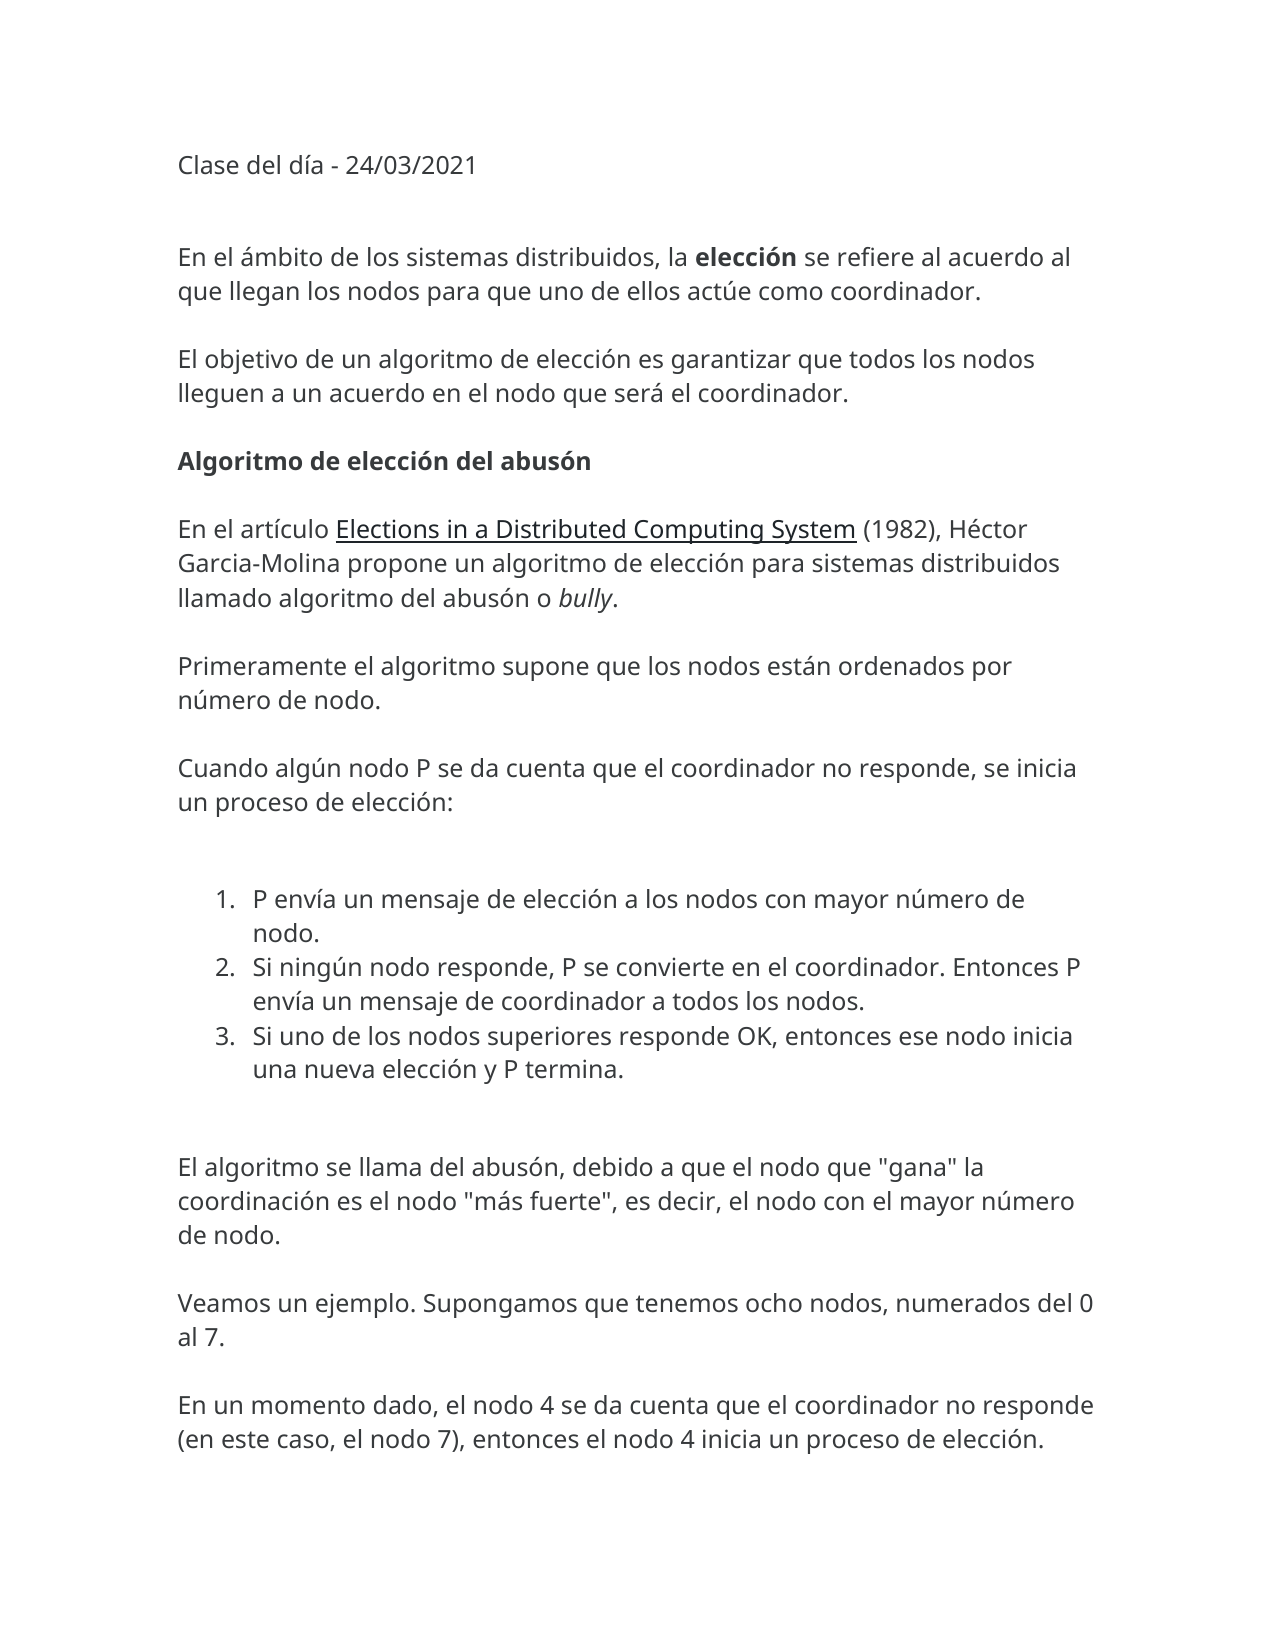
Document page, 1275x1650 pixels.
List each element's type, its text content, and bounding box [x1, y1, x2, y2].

text El objetivo de un algoritmo de elección es garantizar que todos los nodos lleguen a un acuerdo en el nodo que será el coordinador. [177, 342, 1098, 410]
text Primeramente el algoritmo supone que los nodos están ordenados por número de nodo. [177, 648, 1098, 716]
list Si ningún nodo responde, P se convierte en el coordinador. Entonces P envía un mensaje de coordinador a todos los nodos. [215, 950, 1098, 1018]
text En un momento dado, el nodo 4 se da cuenta que el coordinador no responde (en este caso, el nodo 7), entonces el nodo 4 inicia un proceso de elección. [177, 1388, 1098, 1456]
text En el artículo Elections in a Distributed Computing System (1982), Héctor Garcia-Molina propone un algoritmo de elección para sistemas distribuidos llamado algoritmo del abusón o bully. [177, 512, 1098, 614]
text Cuando algún nodo P se da cuenta que el coordinador no responde, se inicia un proceso de elección: [177, 751, 1098, 819]
text En el ámbito de los sistemas distribuidos, la elección se refiere al acuerdo al que llegan los nodos para que uno de ellos actúe como coordinador. [177, 239, 1098, 308]
text Algoritmo de elección del abusón [177, 444, 1098, 478]
list P envía un mensaje de elección a los nodos con mayor número de nodo. [215, 882, 1098, 950]
text Clase del día - 24/03/2021 [177, 148, 1098, 182]
text El algoritmo se llama del abusón, debido a que el nodo que "gana" la coordinación es el nodo "más fuerte", es decir, el nodo con el mayor número de nodo. [177, 1149, 1098, 1252]
list Si uno de los nodos superiores responde OK, entonces ese nodo inicia una nueva elección y P termina. [215, 1018, 1098, 1086]
text Veamos un ejemplo. Supongamos que tenemos ocho nodos, numerados del 0 al 7. [177, 1286, 1098, 1354]
